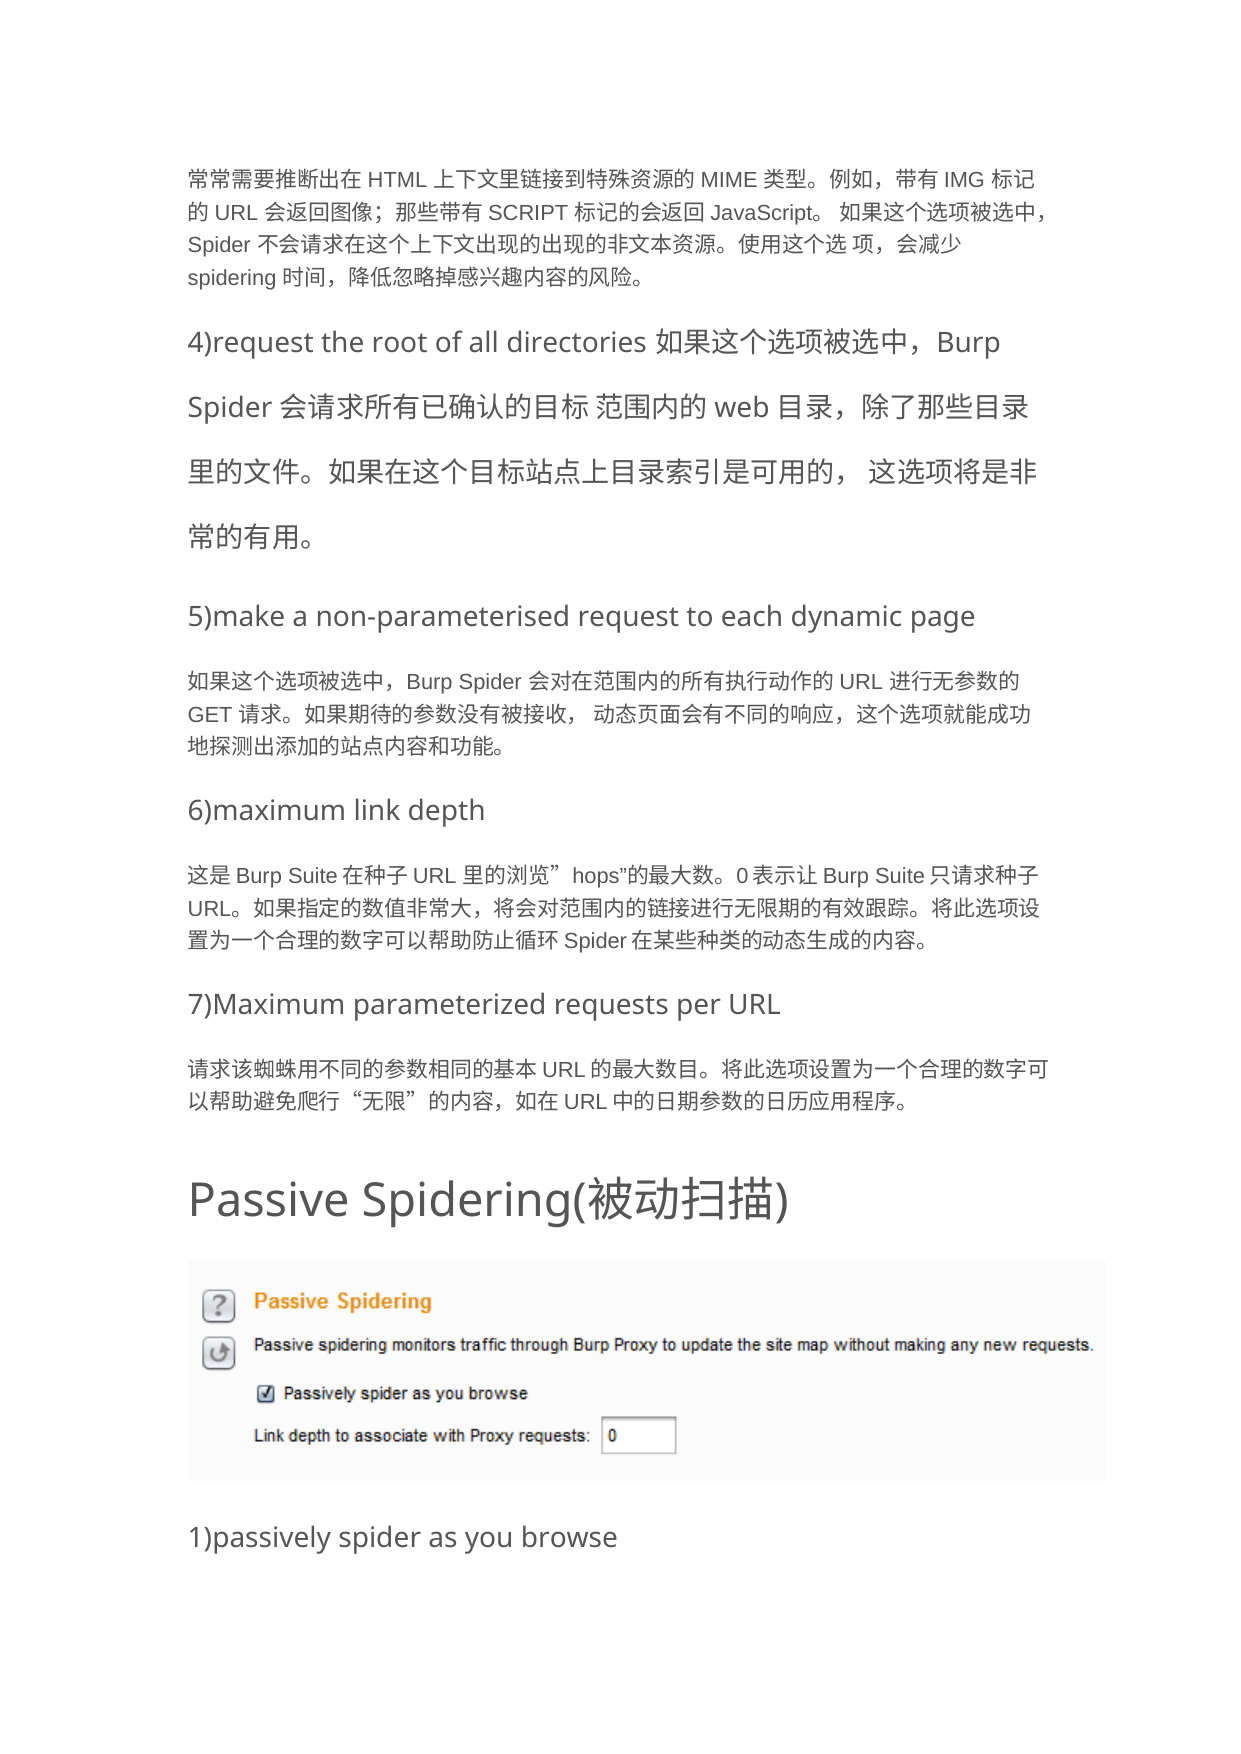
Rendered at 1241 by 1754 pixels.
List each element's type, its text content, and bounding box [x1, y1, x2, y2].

text 1)passively spider as you browse [187, 1504, 1053, 1569]
text 请求该蜘蛛用不同的参数相同的基本URL的最大数目。将此选项设置为一个合理的数字可以帮助避免爬行“无限”的内容，如在URL中的日期参数的日历应用程序。 [187, 1051, 1053, 1116]
picture [187, 1260, 1107, 1481]
text 常常需要推断出在 HTML 上下文里链接到特殊资源的 MIME 类型。例如，带有 IMG 标记的 URL 会返回图像；那些带有 SCRIPT 标记的会返回 JavaScript。 如果这个选项被选中，Spider 不会请求在这个上下文出现的出现的非文本资源。使用这个选 项，会减少 spidering 时间，降低忽略掉感兴趣内容的风险。 [187, 162, 1053, 292]
text Passive Spidering(被动扫描) [187, 1148, 1053, 1245]
text 7)Maximum parameterized requests per URL [187, 971, 1053, 1036]
text 6)maximum link depth [187, 777, 1053, 842]
text 5)make a non-parameterised request to each dynamic page [187, 583, 1053, 648]
text 如果这个选项被选中，Burp Spider 会对在范围内的所有执行动作的 URL 进行无参数的 GET 请求。如果期待的参数没有被接收， 动态页面会有不同的响应，这个选项就能成功地探测出添加的站点内容和功能。 [187, 664, 1053, 761]
text 这是Burp Suite在种子 URL 里的浏览”hops”的最大数。0表示让Burp Suite只请求种子 URL。如果指定的数值非常大，将会对范围内的链接进行无限期的有效跟踪。将此选项设置为一个合理的数字可以帮助防止循环Spider在某些种类的动态生成的内容。 [187, 858, 1053, 955]
text 4)request the root of all directories 如果这个选项被选中，Burp Spider 会请求所有已确认的目标 范围内的 web 目录，除了那些目录里的文件。如果在这个目标站点上目录索引是可用的， 这选项将是非常的有用。 [187, 308, 1053, 568]
